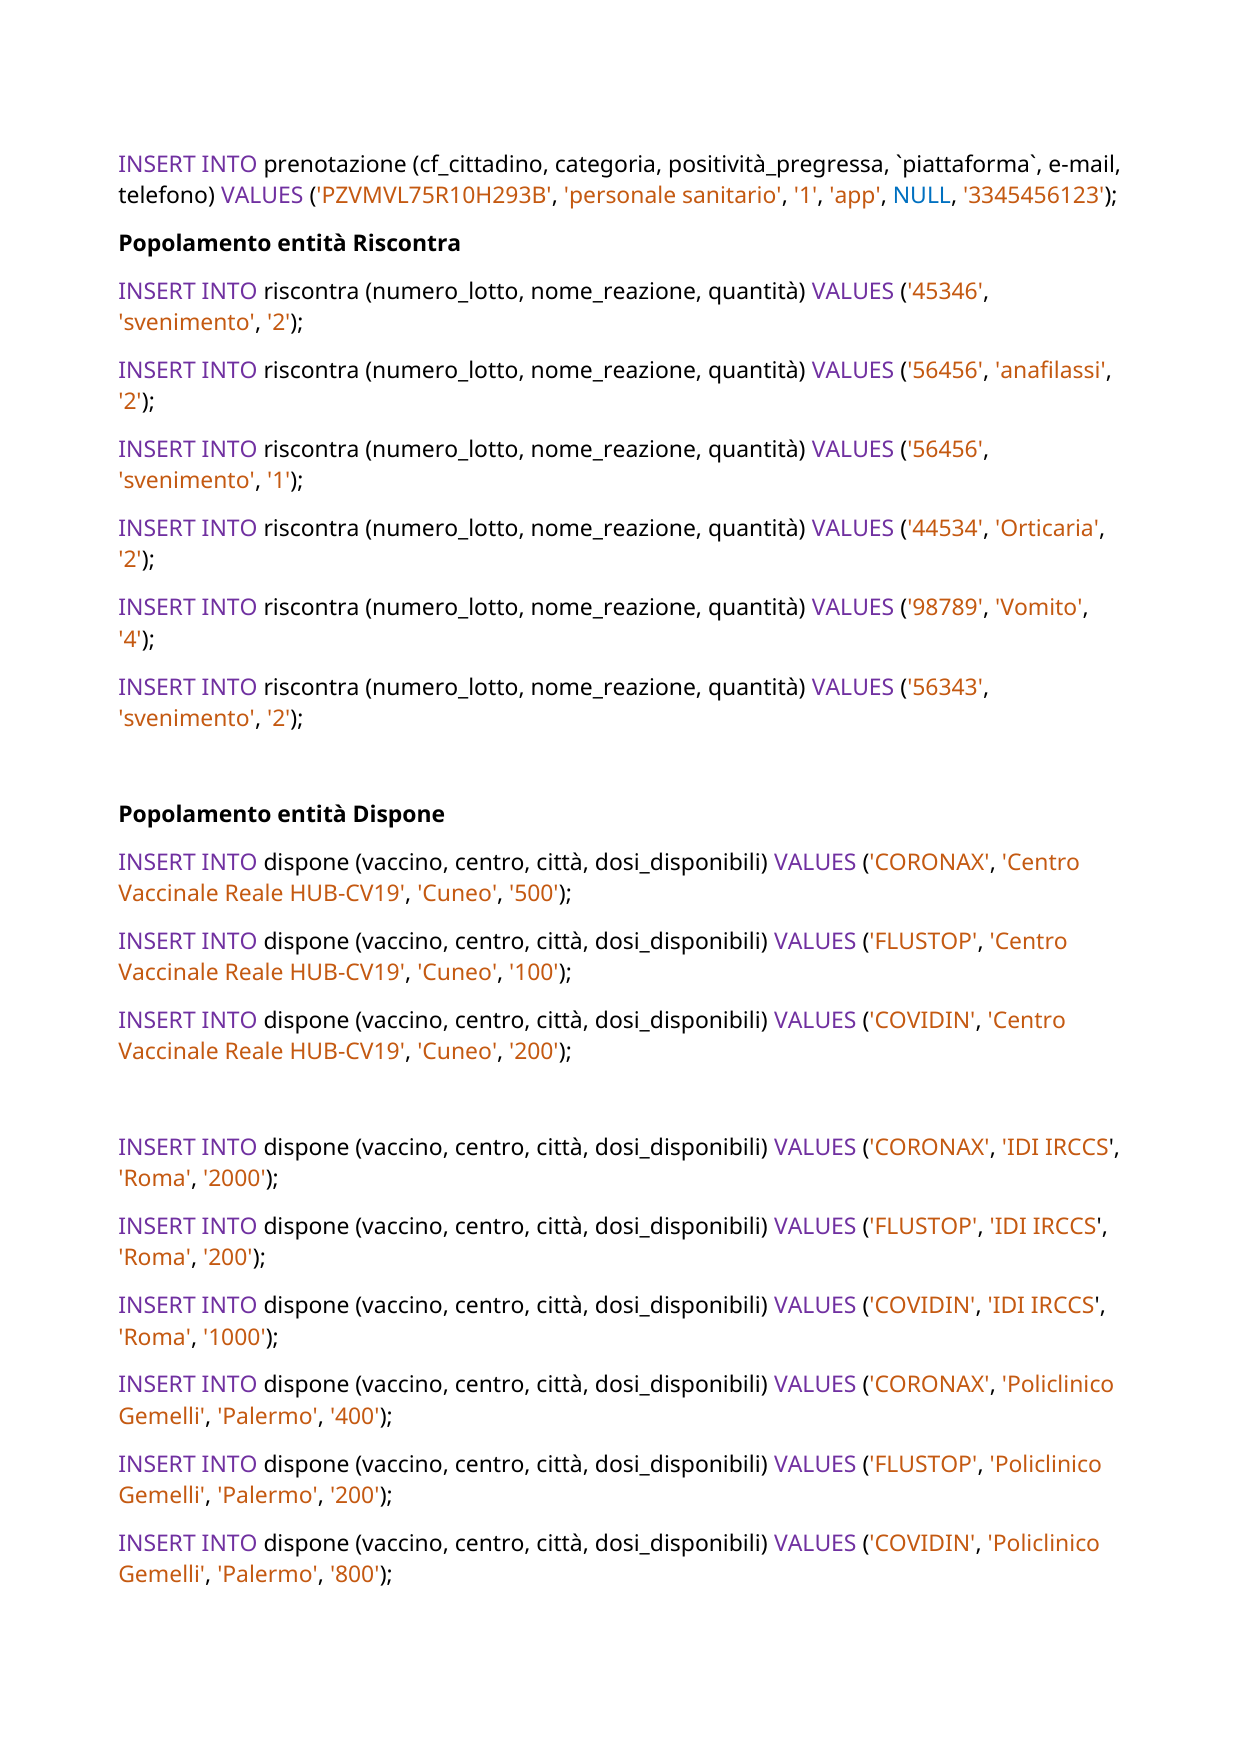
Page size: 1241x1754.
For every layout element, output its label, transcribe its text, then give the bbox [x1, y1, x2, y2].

text INSERT INTO dispone (vaccino, centro, città, dosi_disponibili) VALUES ('FLUSTOP', 'Policlinico Gemelli', 'Palermo', '200'); [118, 1448, 1122, 1510]
text INSERT INTO dispone (vaccino, centro, città, dosi_disponibili) VALUES ('COVIDIN', 'Policlinico Gemelli', 'Palermo', '800'); [118, 1527, 1122, 1589]
text INSERT INTO dispone (vaccino, centro, città, dosi_disponibili) VALUES ('CORONAX', 'IDI IRCCS', 'Roma', '2000'); [118, 1131, 1122, 1193]
text Popolamento entità Dispone [118, 798, 1122, 829]
text INSERT INTO riscontra (numero_lotto, nome_reazione, quantità) VALUES ('98789', 'Vomito', '4'); [118, 591, 1122, 654]
text INSERT INTO riscontra (numero_lotto, nome_reazione, quantità) VALUES ('56456', 'anafilassi', '2'); [118, 354, 1122, 416]
text INSERT INTO dispone (vaccino, centro, città, dosi_disponibili) VALUES ('CORONAX', 'Policlinico Gemelli', 'Palermo', '400'); [118, 1368, 1122, 1431]
text INSERT INTO riscontra (numero_lotto, nome_reazione, quantità) VALUES ('44534', 'Orticaria', '2'); [118, 512, 1122, 575]
text INSERT INTO riscontra (numero_lotto, nome_reazione, quantità) VALUES ('45346', 'svenimento', '2'); [118, 275, 1122, 337]
text INSERT INTO dispone (vaccino, centro, città, dosi_disponibili) VALUES ('COVIDIN', 'IDI IRCCS', 'Roma', '1000'); [118, 1289, 1122, 1352]
text INSERT INTO dispone (vaccino, centro, città, dosi_disponibili) VALUES ('FLUSTOP', 'IDI IRCCS', 'Roma', '200'); [118, 1210, 1122, 1273]
text INSERT INTO prenotazione (cf_cittadino, categoria, positività_pregressa, `piattaforma`, e-mail, telefono) VALUES ('PZVMVL75R10H293B', 'personale sanitario', '1', 'app', NULL, '3345456123'); [118, 148, 1122, 210]
text INSERT INTO riscontra (numero_lotto, nome_reazione, quantità) VALUES ('56456', 'svenimento', '1'); [118, 433, 1122, 496]
text INSERT INTO dispone (vaccino, centro, città, dosi_disponibili) VALUES ('COVIDIN', 'Centro Vaccinale Reale HUB-CV19', 'Cuneo', '200'); [118, 1004, 1122, 1066]
text INSERT INTO riscontra (numero_lotto, nome_reazione, quantità) VALUES ('56343', 'svenimento', '2'); [118, 671, 1122, 733]
text INSERT INTO dispone (vaccino, centro, città, dosi_disponibili) VALUES ('CORONAX', 'Centro Vaccinale Reale HUB-CV19', 'Cuneo', '500'); [118, 846, 1122, 908]
text Popolamento entità Riscontra [118, 227, 1122, 258]
text INSERT INTO dispone (vaccino, centro, città, dosi_disponibili) VALUES ('FLUSTOP', 'Centro Vaccinale Reale HUB-CV19', 'Cuneo', '100'); [118, 925, 1122, 987]
